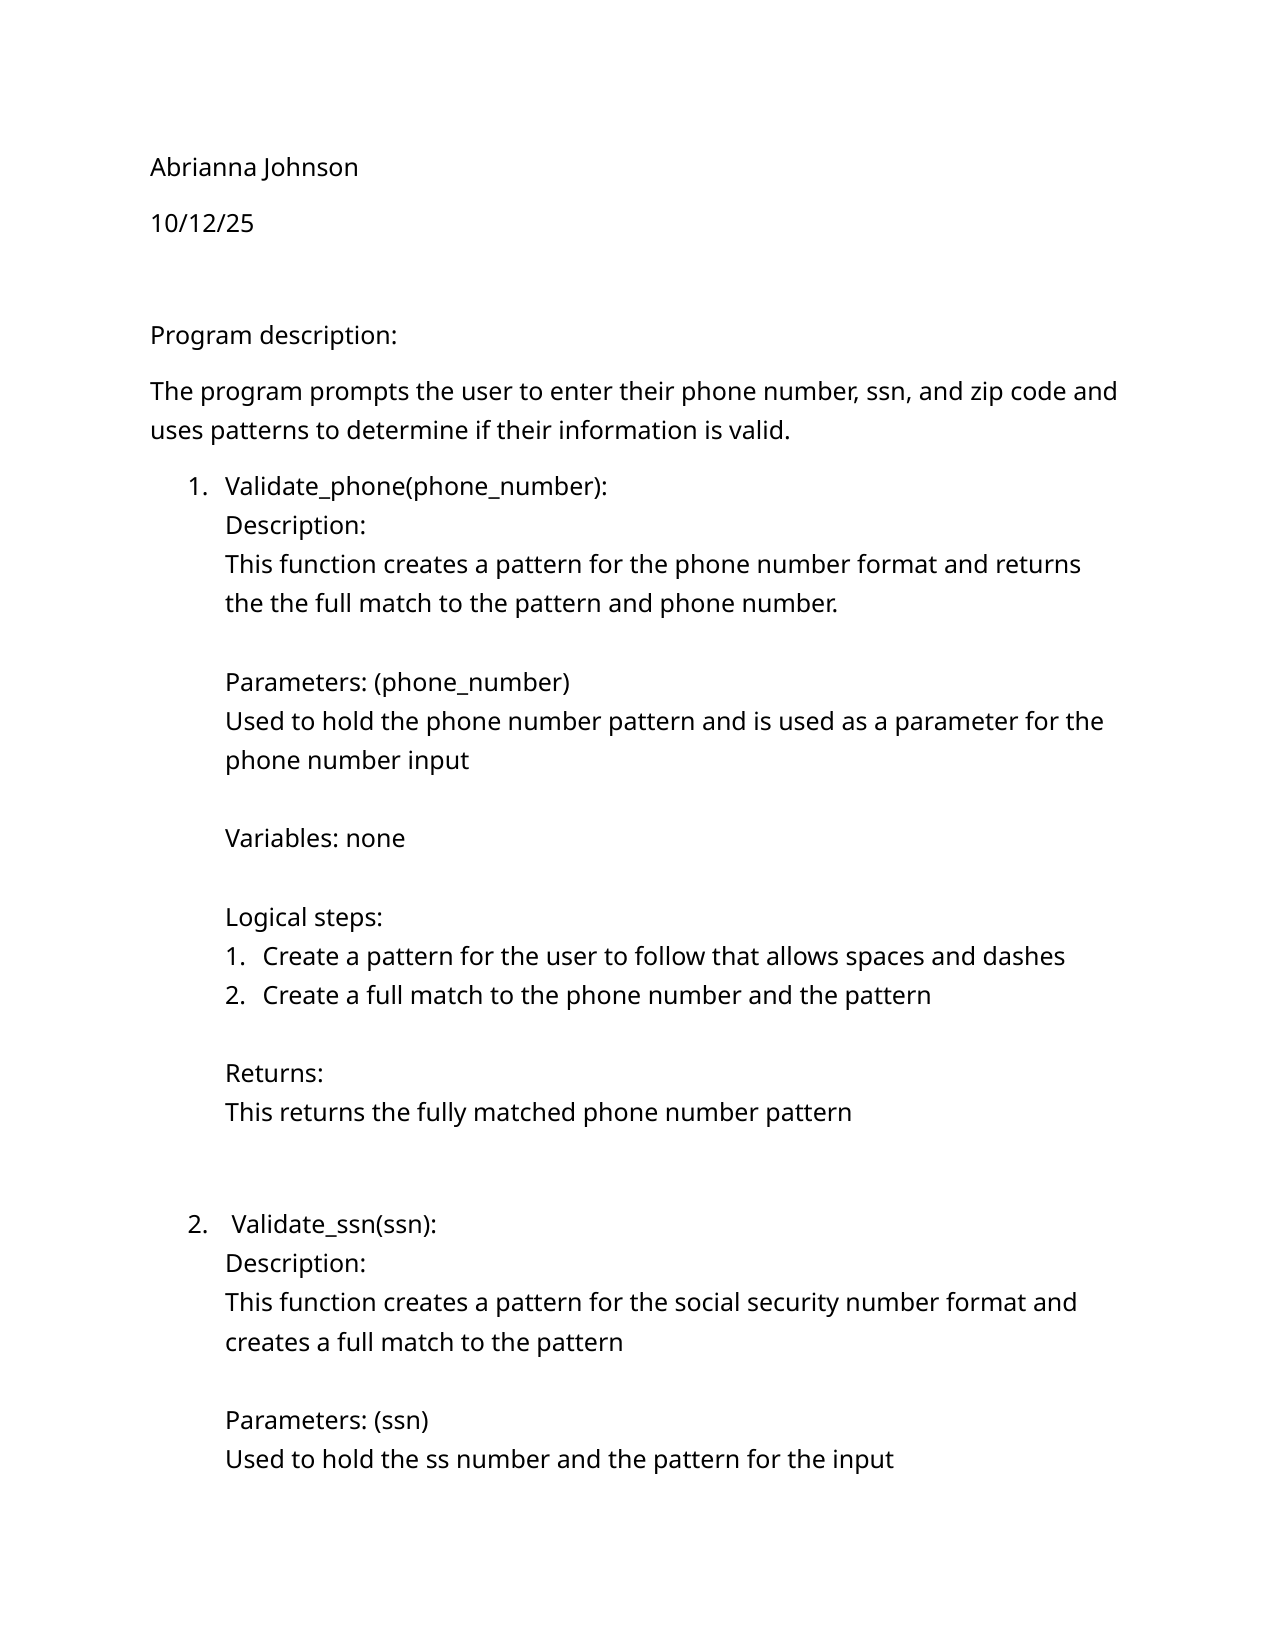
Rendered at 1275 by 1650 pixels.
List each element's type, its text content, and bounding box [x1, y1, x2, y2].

text Program description: [150, 317, 1125, 352]
list Description: [225, 1246, 1125, 1280]
list This function creates a pattern for the phone number format and returns the the full match to the pattern and phone number. [225, 547, 1125, 620]
list Returns: [225, 1056, 1125, 1090]
list Parameters: (phone_number) [225, 664, 1125, 698]
text The program prompts the user to enter their phone number, ssn, and zip code and uses patterns to determine if their information is valid. [150, 373, 1125, 447]
list Validate_phone(phone_number): [187, 468, 1125, 502]
list Logical steps: [225, 899, 1125, 933]
text 10/12/25 [150, 206, 1125, 240]
list Create a full match to the phone number and the pattern [225, 977, 1125, 1012]
text Abrianna Johnson [150, 150, 1125, 184]
list Used to hold the phone number pattern and is used as a parameter for the phone number input [225, 703, 1125, 777]
list Description: [225, 507, 1125, 542]
list This returns the fully matched phone number pattern [225, 1095, 1125, 1129]
list Variables: none [225, 821, 1125, 855]
list Validate_ssn(ssn): [187, 1207, 1125, 1241]
list Parameters: (ssn) [225, 1402, 1125, 1437]
list This function creates a pattern for the social security number format and creates a full match to the pattern [225, 1285, 1125, 1358]
list Create a pattern for the user to follow that allows spaces and dashes [225, 938, 1125, 972]
list Used to hold the ss number and the pattern for the input [225, 1442, 1125, 1476]
